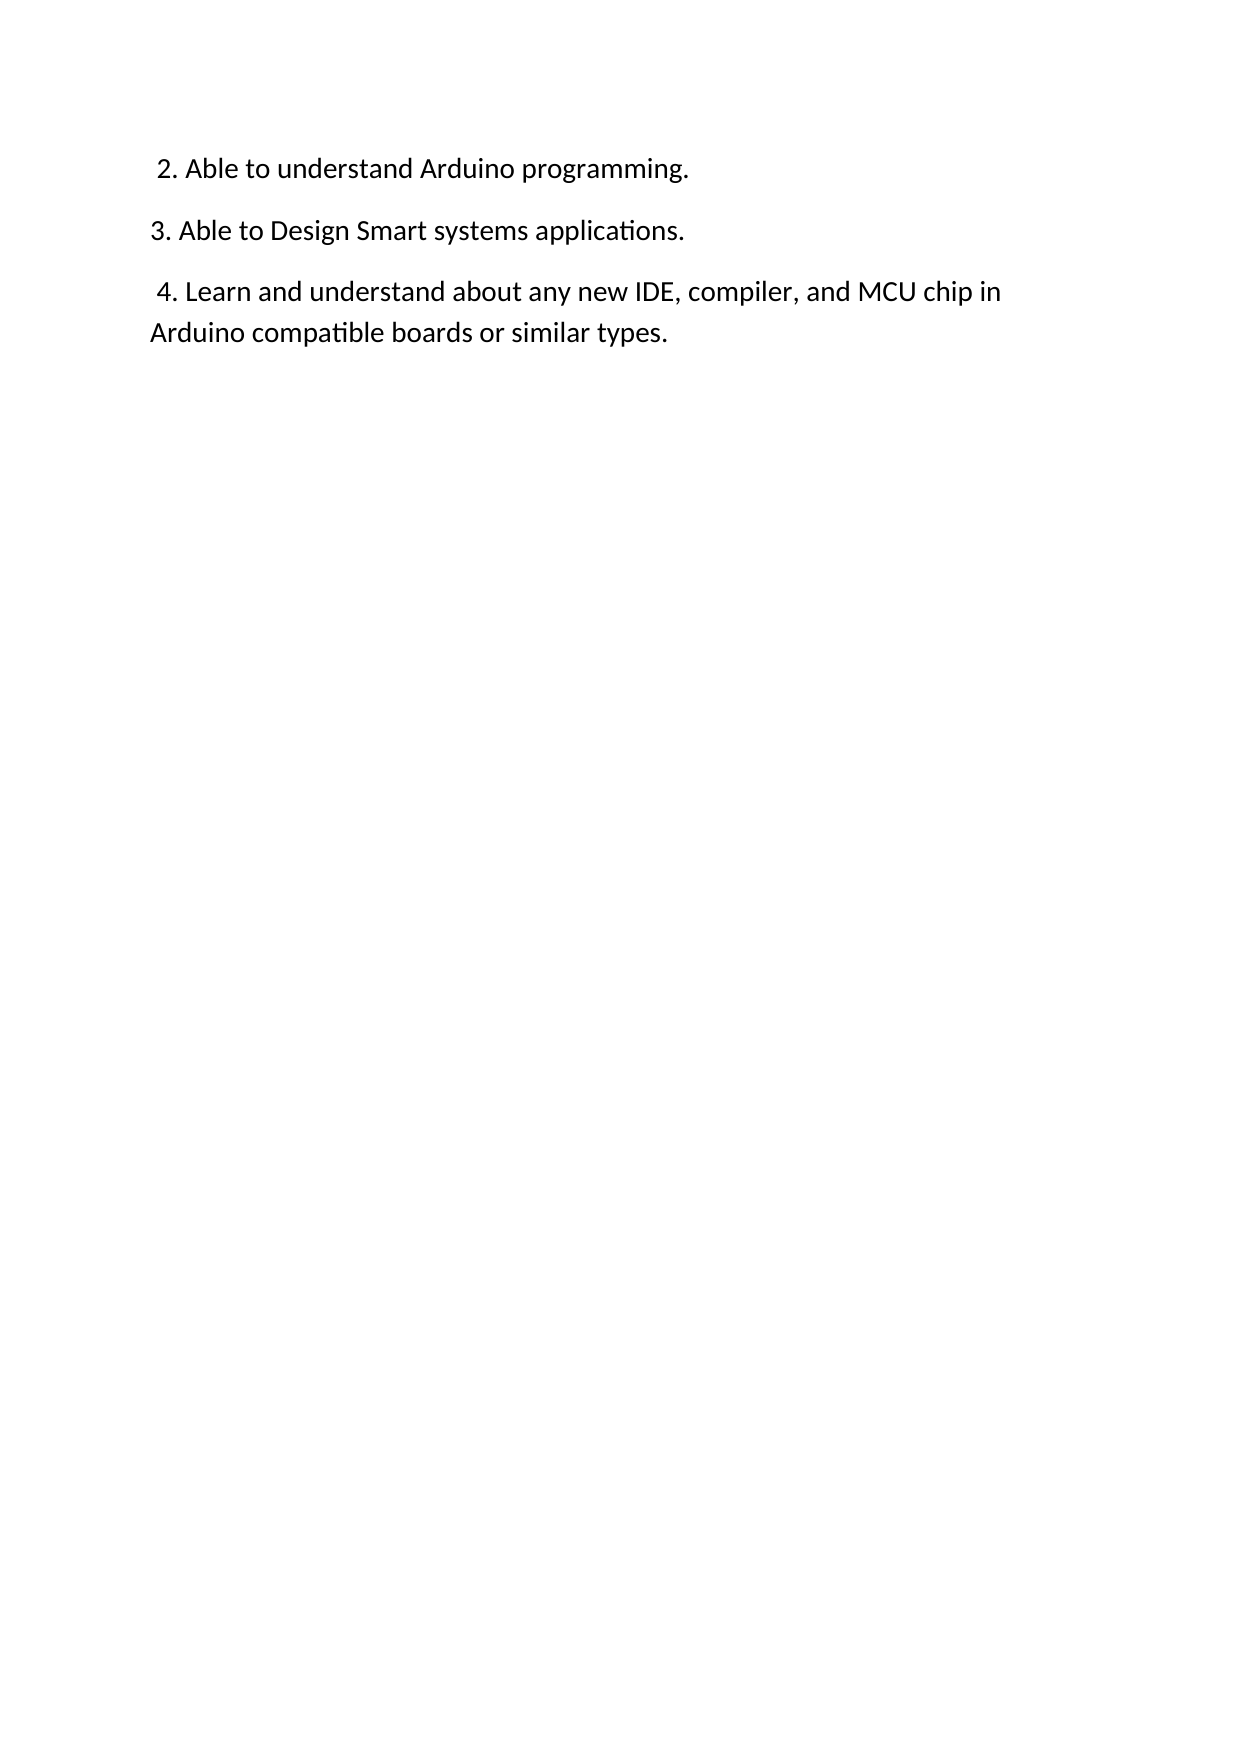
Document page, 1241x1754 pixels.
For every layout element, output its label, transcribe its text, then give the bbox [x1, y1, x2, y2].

text 2. Able to understand Arduino programming. [150, 150, 1090, 186]
text 4. Learn and understand about any new IDE, compiler, and MCU chip in Arduino compatible boards or similar types. [150, 273, 1090, 350]
text 3. Able to Design Smart systems applications. [150, 212, 1090, 247]
